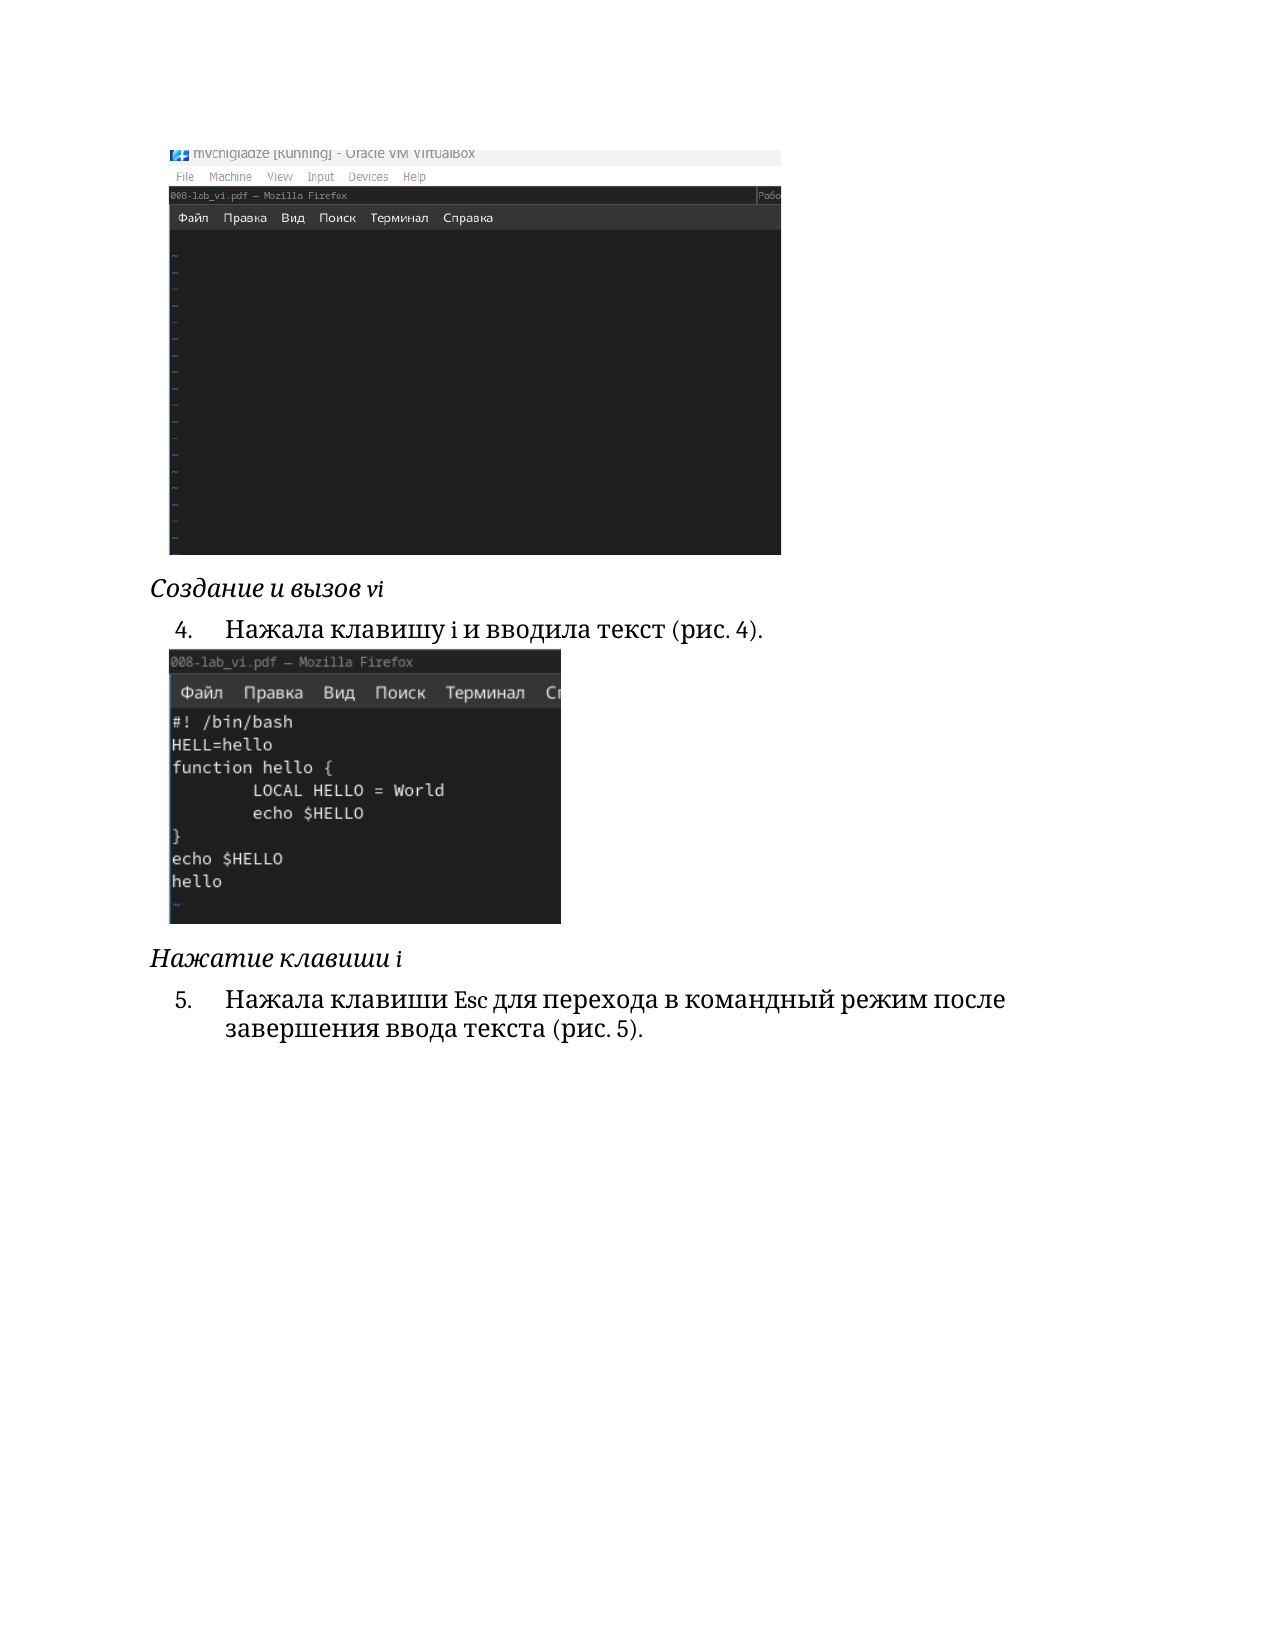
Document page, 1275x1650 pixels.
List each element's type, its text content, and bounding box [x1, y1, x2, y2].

picture [168, 150, 782, 555]
text Создание и вызов vi [150, 575, 1125, 604]
list Нажала клавиши Esc для перехода в командный режим после завершения ввода текста (рис. 5). [175, 986, 1125, 1043]
picture [168, 648, 561, 924]
text Нажатие клавиши i [150, 944, 1125, 973]
list Нажала клавишу i и вводила текст (рис. 4). [175, 616, 1125, 645]
